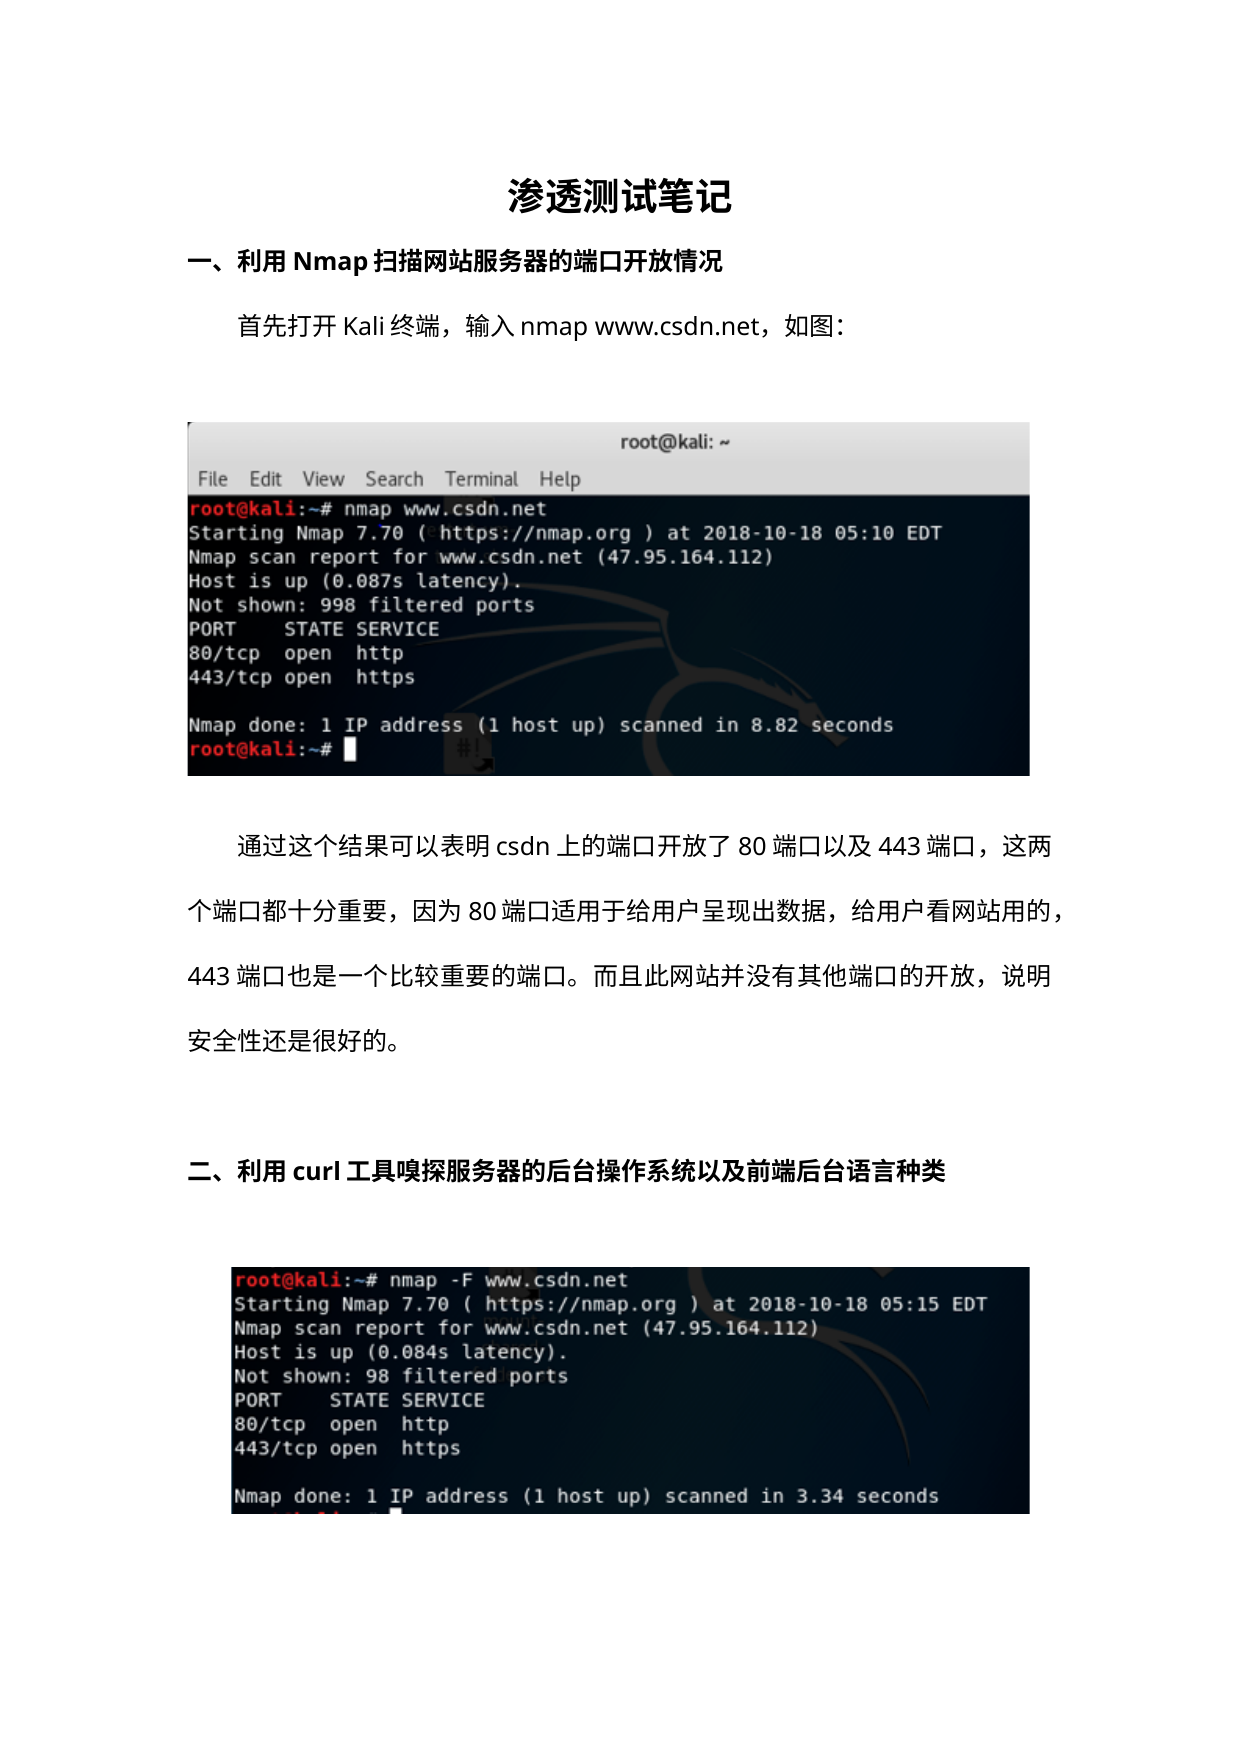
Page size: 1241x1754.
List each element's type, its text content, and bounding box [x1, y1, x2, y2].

list 利用Nmap扫描网站服务器的端口开放情况 [187, 227, 1053, 292]
text 渗透测试笔记 [187, 162, 1053, 227]
list 首先打开Kali终端，输入nmap www.csdn.net，如图： [187, 292, 1053, 357]
picture [187, 422, 1030, 776]
picture [231, 1267, 1030, 1514]
list 通过这个结果可以表明csdn上的端口开放了80端口以及443端口，这两个端口都十分重要，因为80端口适用于给用户呈现出数据，给用户看网站用的，443端口也是一个比较重要的端口。而且此网站并没有其他端口的开放，说明安全性还是很好的。 二、利用curl工具嗅探服务器的后台操作系统以及前端后台语言种类 [187, 812, 1053, 1202]
